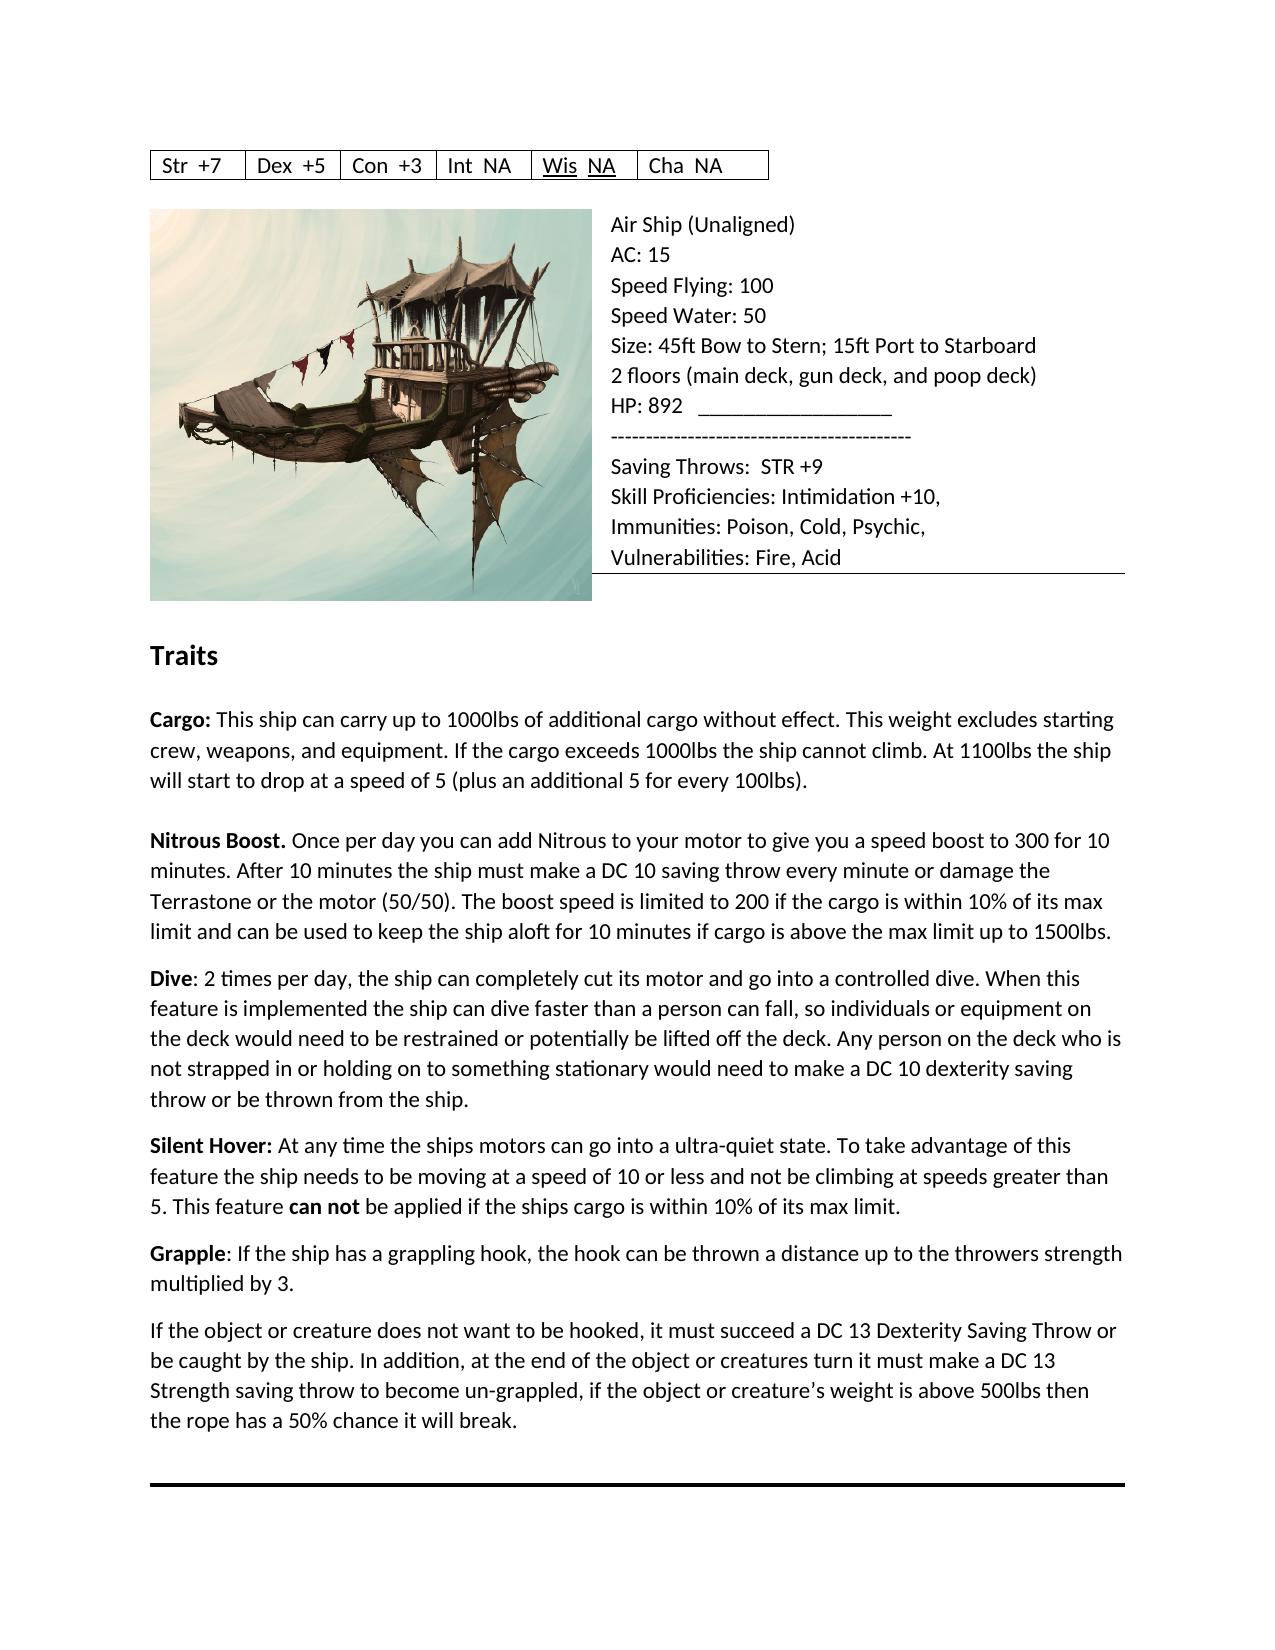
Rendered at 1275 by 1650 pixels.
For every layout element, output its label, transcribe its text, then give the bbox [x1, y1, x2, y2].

text HP: 892 _________________ [592, 392, 1125, 419]
text Nitrous Boost. Once per day you can add Nitrous to your motor to give you a speed boost to 300 for 10 minutes. After 10 minutes the ship must make a DC 10 saving throw every minute or damage the Terrastone or the motor (50/50). The boost speed is limited to 200 if the cargo is within 10% of its max limit and can be used to keep the ship aloft for 10 minutes if cargo is above the max limit up to 1500lbs. [150, 826, 1125, 945]
picture [150, 209, 592, 601]
text ------------------------------------------- [592, 422, 1125, 450]
text Air Ship (Unaligned) [592, 210, 1125, 238]
table_header Dex +5 [246, 151, 340, 179]
text Immunities: Poison, Cold, Psychic, [592, 512, 1125, 540]
text If the object or creature does not want to be hooked, it must succeed a DC 13 Dexterity Saving Throw or be caught by the ship. In addition, at the end of the object or creatures turn it must make a DC 13 Strength saving throw to become un-grappled, if the object or creature’s weight is above 500lbs then the rope has a 50% chance it will break. [150, 1316, 1125, 1434]
table_header Wis NA [532, 151, 637, 179]
table_header Cha NA [638, 151, 768, 179]
text Vulnerabilities: Fire, Acid [592, 543, 1125, 573]
text Saving Throws: STR +9 [592, 452, 1125, 480]
text 2 floors (main deck, gun deck, and poop deck) [592, 361, 1125, 389]
table_header Con +3 [341, 151, 436, 179]
text Dive: 2 times per day, the ship can completely cut its motor and go into a controlled dive. When this feature is implemented the ship can dive faster than a person can fall, so individuals or equipment on the deck would need to be restrained or potentially be lifted off the deck. Any person on the deck who is not strapped in or holding on to something stationary would need to make a DC 10 dexterity saving throw or be thrown from the ship. [150, 964, 1125, 1113]
text Grapple: If the ship has a grappling hook, the hook can be thrown a distance up to the throwers strength multiplied by 3. [150, 1239, 1125, 1297]
text Traits [150, 637, 1125, 672]
table_header Str +7 [151, 151, 245, 179]
text Cargo: This ship can carry up to 1000lbs of additional cargo without effect. This weight excludes starting crew, weapons, and equipment. If the cargo exceeds 1000lbs the ship cannot climb. At 1100lbs the ship will start to drop at a speed of 5 (plus an additional 5 for every 100lbs). [150, 706, 1125, 794]
text Speed Flying: 100 [592, 271, 1125, 299]
text Speed Water: 50 [592, 301, 1125, 329]
table_header Int NA [437, 151, 531, 179]
text Size: 45ft Bow to Stern; 15ft Port to Starboard [592, 331, 1125, 359]
text Skill Proficiencies: Intimidation +10, [592, 482, 1125, 510]
text Silent Hover: At any time the ships motors can go into a ultra-quiet state. To take advantage of this feature the ship needs to be moving at a speed of 10 or less and not be climbing at speeds greater than 5. This feature can not be applied if the ships cargo is within 10% of its max limit. [150, 1132, 1125, 1220]
text AC: 15 [592, 241, 1125, 268]
